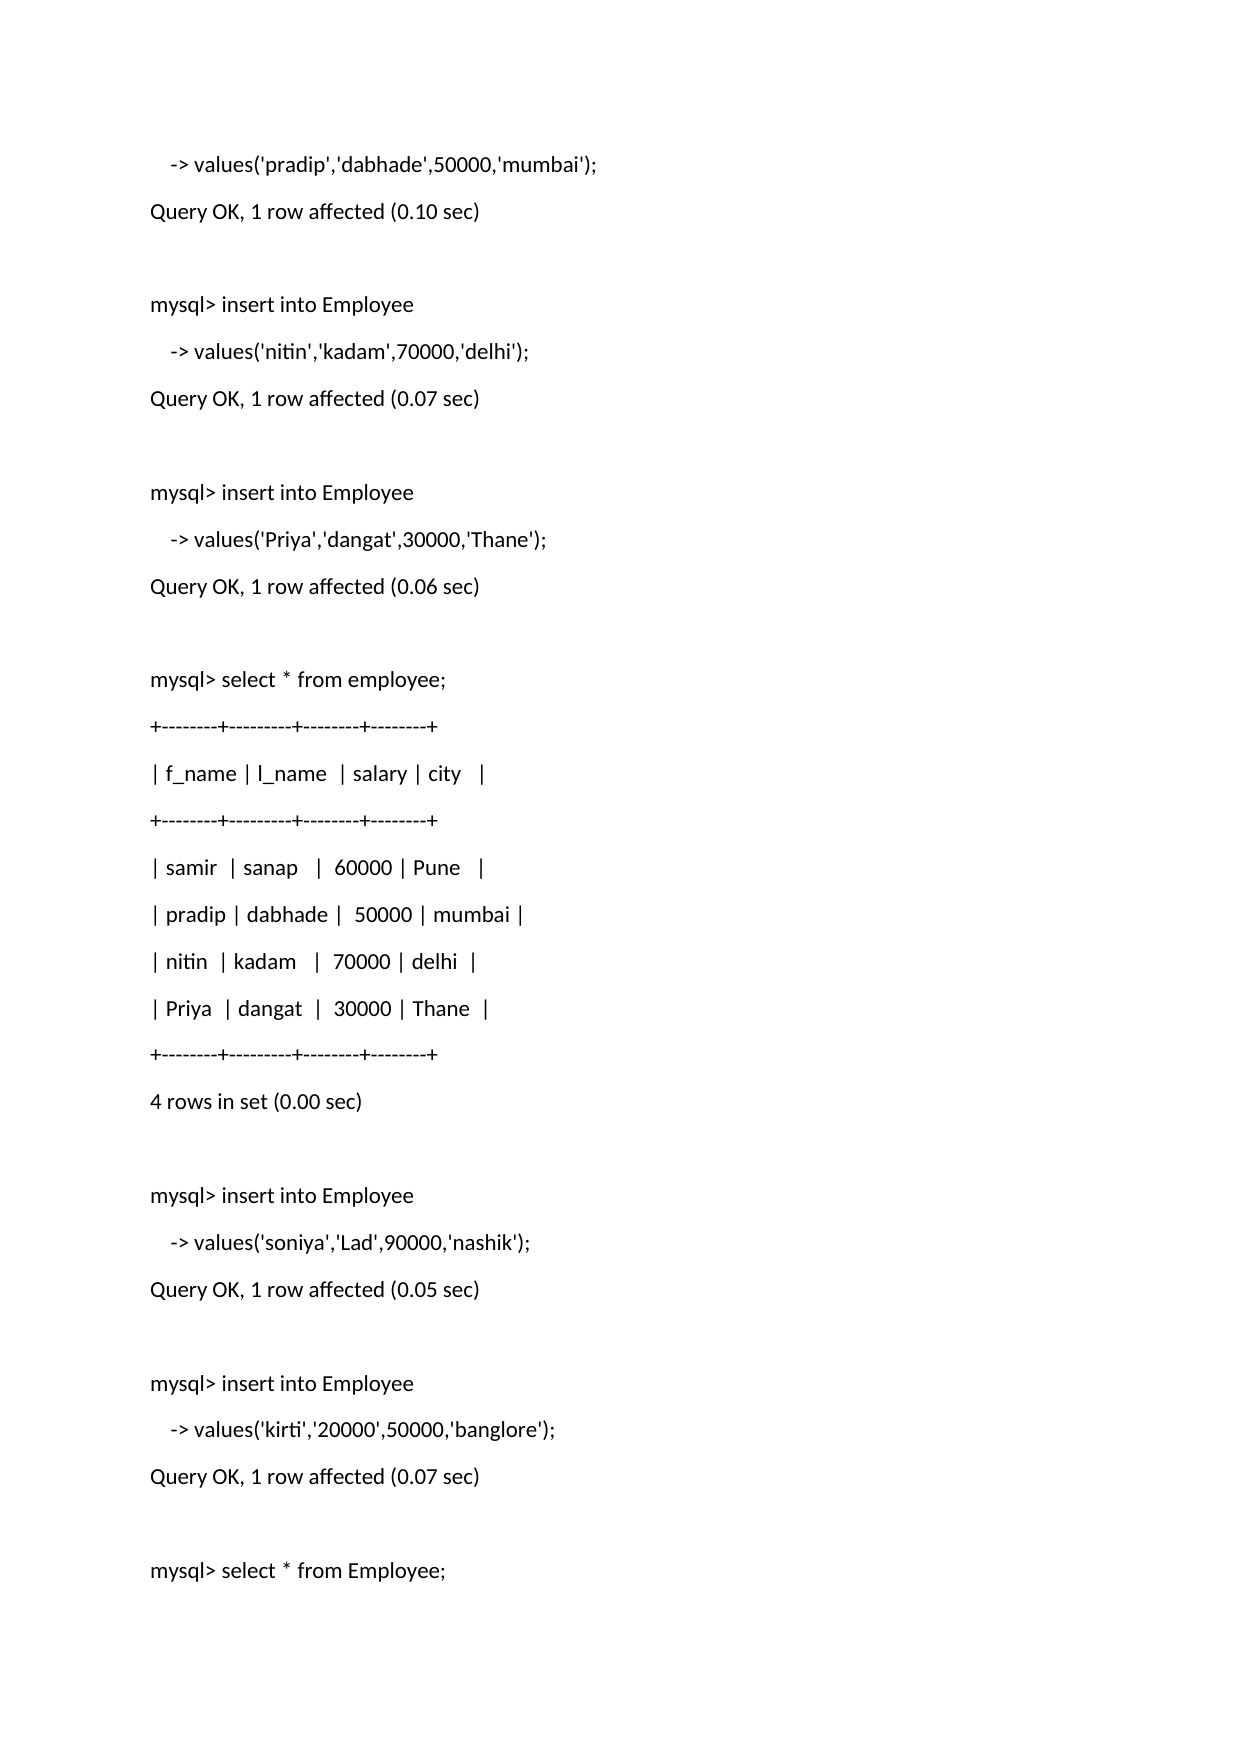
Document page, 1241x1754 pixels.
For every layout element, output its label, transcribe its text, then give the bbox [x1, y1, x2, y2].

text mysql> insert into Employee [150, 1181, 1090, 1209]
text Query OK, 1 row affected (0.07 sec) [150, 384, 1090, 412]
text 4 rows in set (0.00 sec) [150, 1087, 1090, 1116]
text Query OK, 1 row affected (0.06 sec) [150, 572, 1090, 600]
text mysql> select * from Employee; [150, 1556, 1090, 1584]
text | samir | sanap | 60000 | Pune | [150, 853, 1090, 881]
text +--------+---------+--------+--------+ [150, 1041, 1090, 1069]
text Query OK, 1 row affected (0.10 sec) [150, 197, 1090, 225]
text +--------+---------+--------+--------+ [150, 806, 1090, 834]
text Query OK, 1 row affected (0.05 sec) [150, 1275, 1090, 1303]
text -> values('nitin','kadam',70000,'delhi'); [150, 337, 1090, 366]
text -> values('kirti','20000',50000,'banglore'); [150, 1416, 1090, 1444]
text mysql> select * from employee; [150, 666, 1090, 694]
text -> values('pradip','dabhade',50000,'mumbai'); [150, 150, 1090, 178]
text mysql> insert into Employee [150, 478, 1090, 506]
text -> values('Priya','dangat',30000,'Thane'); [150, 525, 1090, 553]
text Query OK, 1 row affected (0.07 sec) [150, 1462, 1090, 1491]
text -> values('soniya','Lad',90000,'nashik'); [150, 1228, 1090, 1256]
text | f_name | l_name | salary | city | [150, 759, 1090, 787]
text | Priya | dangat | 30000 | Thane | [150, 994, 1090, 1022]
text mysql> insert into Employee [150, 1369, 1090, 1397]
text mysql> insert into Employee [150, 291, 1090, 319]
text | pradip | dabhade | 50000 | mumbai | [150, 900, 1090, 928]
text | nitin | kadam | 70000 | delhi | [150, 947, 1090, 975]
text +--------+---------+--------+--------+ [150, 712, 1090, 741]
